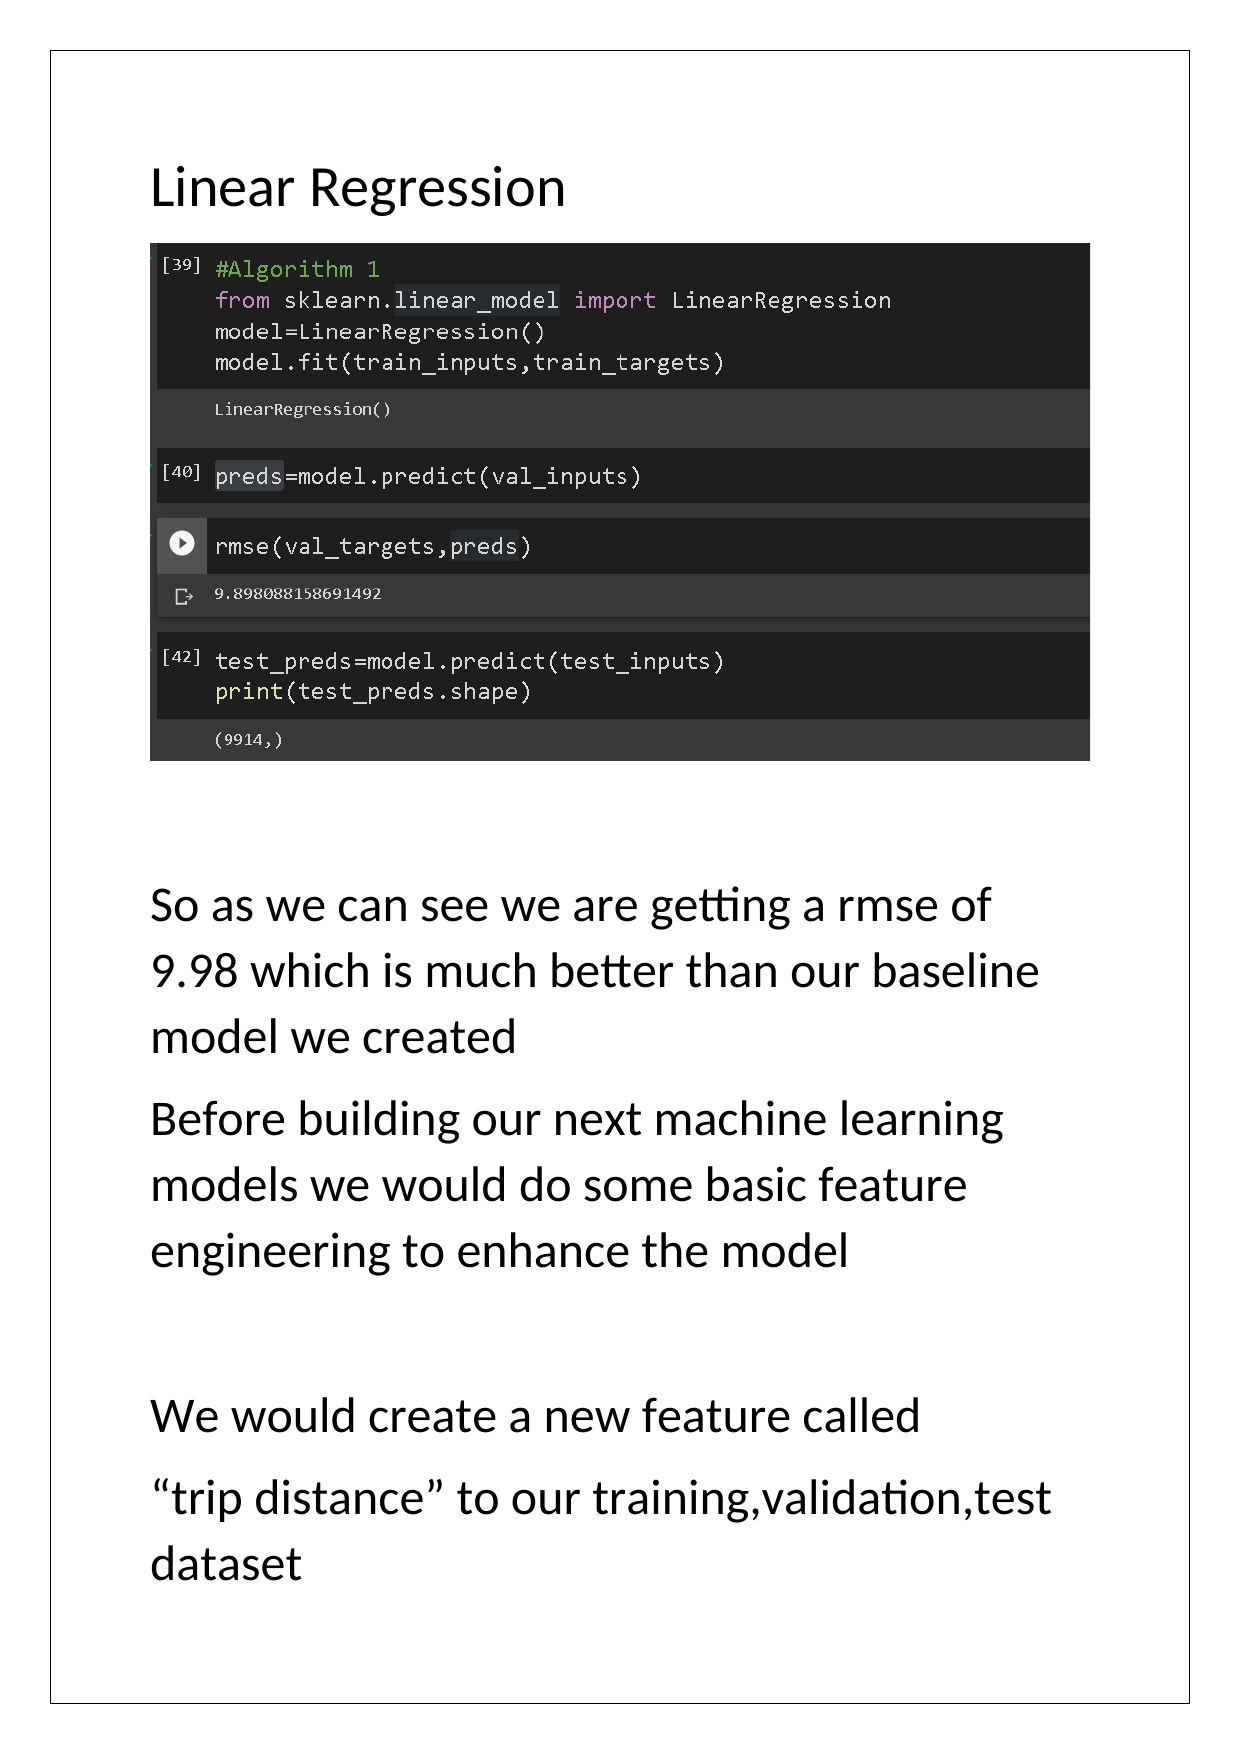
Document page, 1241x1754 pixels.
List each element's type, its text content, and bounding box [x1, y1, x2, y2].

text Before building our next machine learning models we would do some basic feature engineering to enhance the model [150, 1087, 1090, 1280]
text So as we can see we are getting a rmse of 9.98 which is much better than our baseline model we created [150, 873, 1090, 1066]
text We would create a new feature called [150, 1384, 1090, 1445]
picture [150, 243, 1091, 761]
text Linear Regression [150, 150, 1090, 221]
text “trip distance” to our training,validation,test dataset [150, 1466, 1090, 1593]
